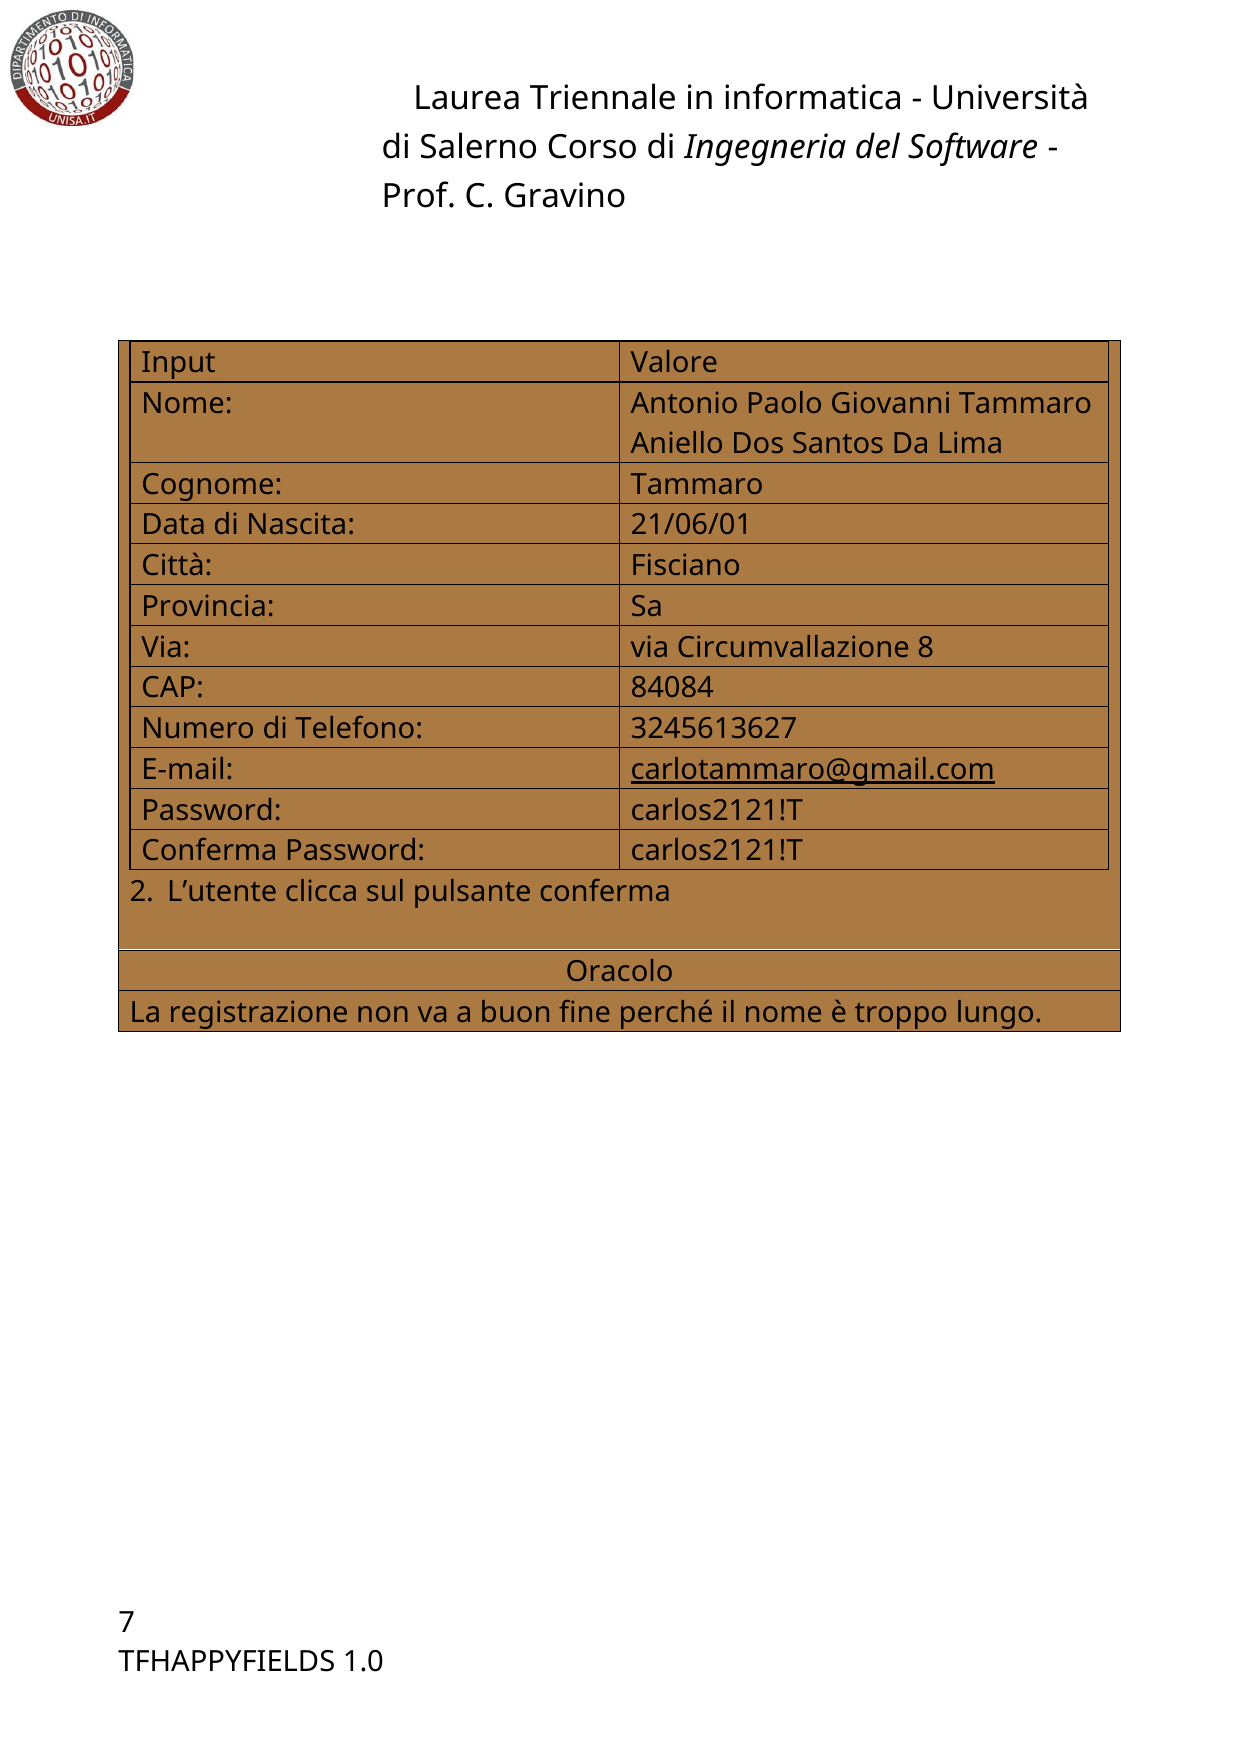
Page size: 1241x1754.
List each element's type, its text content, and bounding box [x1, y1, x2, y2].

table_cell L’utente clicca sul pulsante conferma [119, 341, 1120, 949]
table_cell La registrazione non va a buon fine perché il nome è troppo lungo. [119, 991, 1120, 1031]
table_cell Oracolo [119, 951, 1120, 990]
picture [10, 10, 134, 126]
